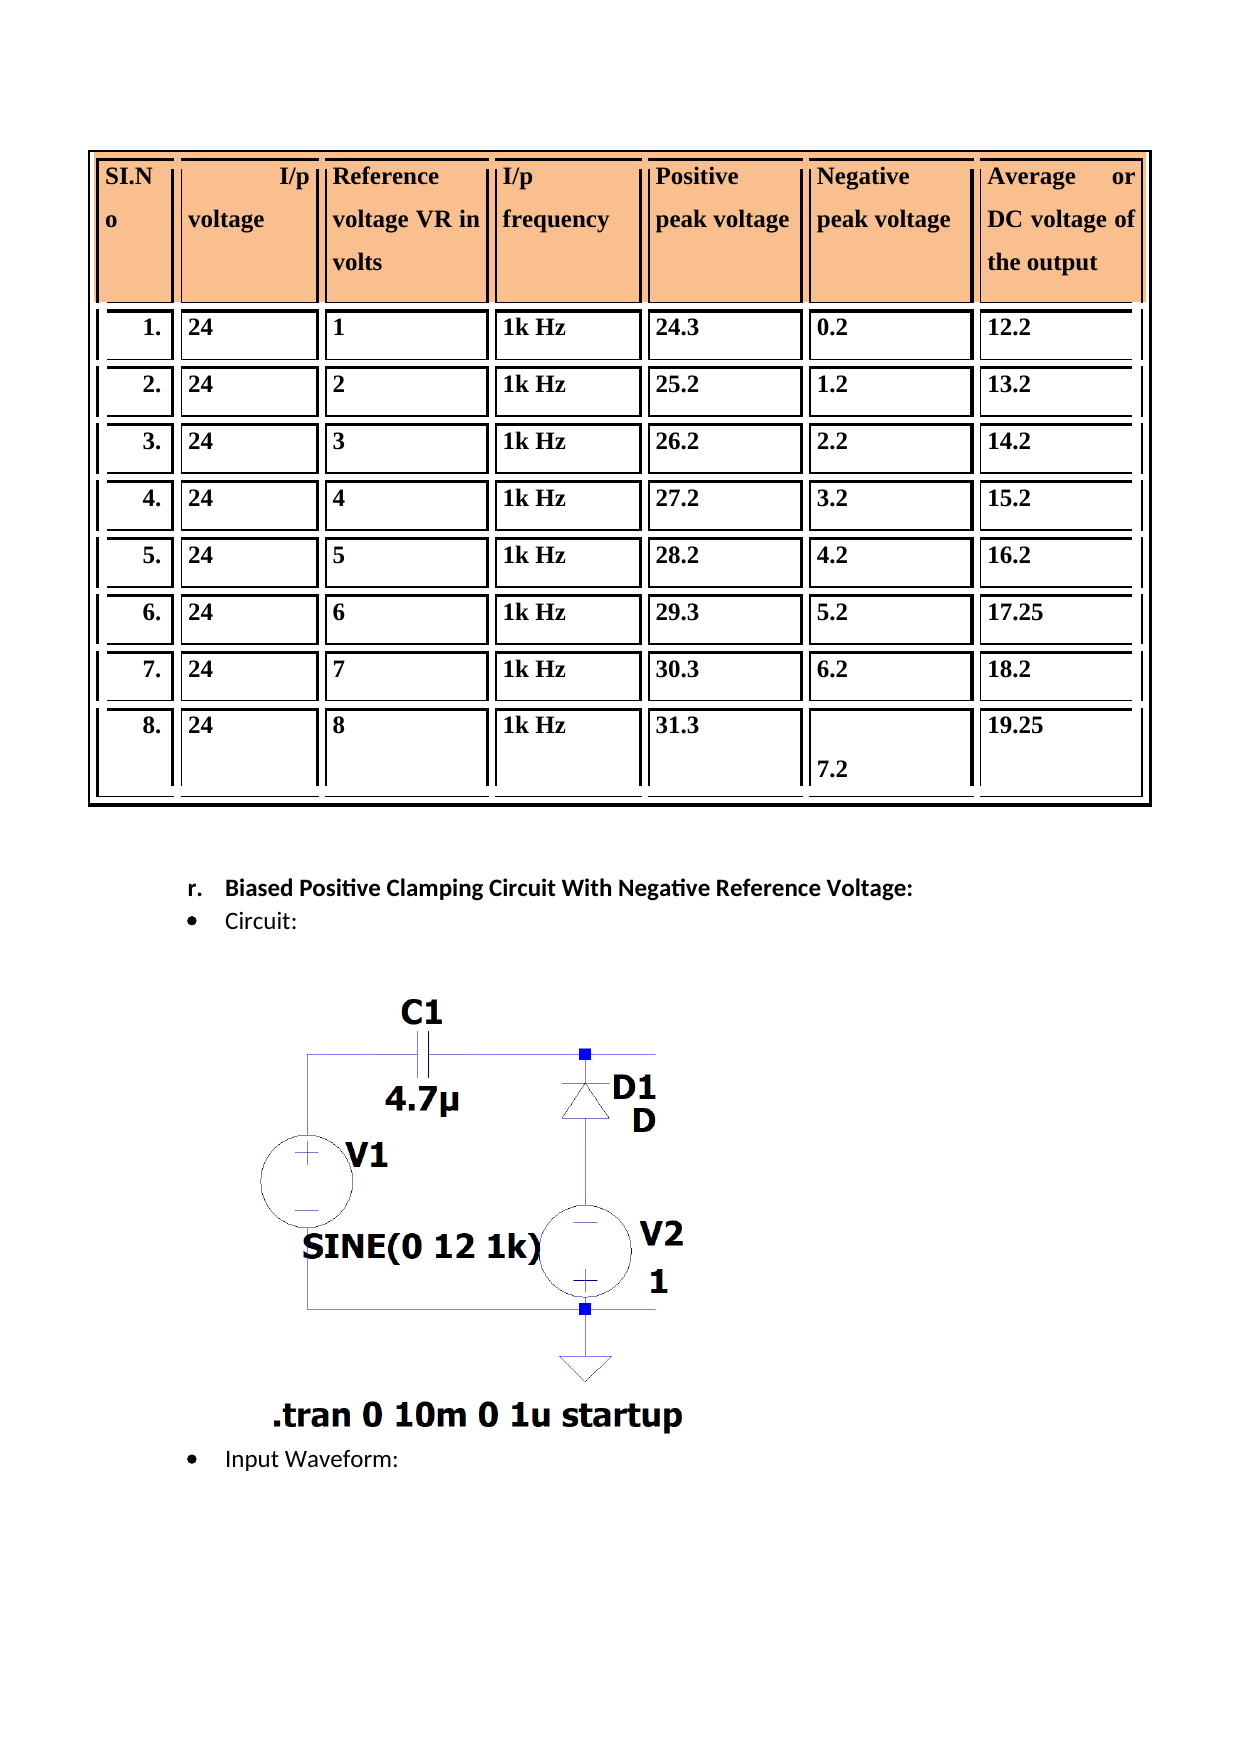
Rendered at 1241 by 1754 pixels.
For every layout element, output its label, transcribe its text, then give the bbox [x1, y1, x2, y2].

table_cell 7.2 [805, 700, 976, 796]
table_cell 15.2 [976, 472, 1146, 529]
table_cell 24 [177, 643, 321, 700]
table_cell 27.2 [644, 472, 805, 529]
table_cell 1k Hz [491, 586, 644, 643]
table_cell 4 [321, 472, 491, 529]
picture [225, 971, 718, 1442]
table_cell 6 [321, 586, 491, 643]
table_cell 6.2 [805, 643, 976, 700]
table_cell 1k Hz [491, 643, 644, 700]
list Circuit: [187, 905, 1090, 936]
table_header Negative peak voltage [805, 152, 976, 302]
table_cell 14.2 [976, 415, 1146, 472]
table_cell 1k Hz [491, 529, 644, 586]
table_cell 26.2 [644, 415, 805, 472]
table_cell 1k Hz [491, 359, 644, 415]
list Biased Positive Clamping Circuit With Negative Reference Voltage: [187, 872, 1090, 903]
table_cell [94, 302, 177, 358]
table_cell 1.2 [805, 359, 976, 415]
table_cell 2 [321, 359, 491, 415]
table_cell 1k Hz [491, 472, 644, 529]
table_cell 3 [321, 415, 491, 472]
table_cell [94, 586, 177, 643]
table_cell 8 [321, 700, 491, 796]
table_cell 19.25 [976, 700, 1146, 796]
table_cell 13.2 [976, 359, 1146, 415]
table_cell 3.2 [805, 472, 976, 529]
table_cell 1k Hz [491, 302, 644, 358]
table_header I/p frequency [491, 152, 644, 302]
table_cell [94, 359, 177, 415]
table_cell 24 [177, 302, 321, 358]
table_cell 25.2 [644, 359, 805, 415]
table_cell 1k Hz [491, 700, 644, 796]
table_cell 5.2 [805, 586, 976, 643]
table_cell 1k Hz [491, 415, 644, 472]
table_cell 24 [177, 359, 321, 415]
table_cell 1 [321, 302, 491, 358]
table_cell 4.2 [805, 529, 976, 586]
table_cell 24 [177, 586, 321, 643]
table_cell 24.3 [644, 302, 805, 358]
table_cell 24 [177, 529, 321, 586]
table_cell 2.2 [805, 415, 976, 472]
table_cell [94, 472, 177, 529]
table_header Positive peak voltage [644, 152, 805, 302]
table_cell [94, 529, 177, 586]
table_cell [94, 643, 177, 700]
table_cell 28.2 [644, 529, 805, 586]
table_header Reference voltage VR in volts [321, 152, 491, 302]
table_cell 5 [321, 529, 491, 586]
table_header SI.No [94, 152, 177, 302]
table_cell 12.2 [976, 302, 1146, 358]
table_cell 18.2 [976, 643, 1146, 700]
table_cell [94, 700, 177, 796]
table_cell 17.25 [976, 586, 1146, 643]
table_cell 30.3 [644, 643, 805, 700]
table_cell 7 [321, 643, 491, 700]
table_cell 24 [177, 415, 321, 472]
table_header I/p voltage [177, 152, 321, 302]
table_cell 29.3 [644, 586, 805, 643]
table_cell 16.2 [976, 529, 1146, 586]
table_header Average or DC voltage of the output [976, 152, 1146, 302]
table_cell 24 [177, 472, 321, 529]
table_cell [94, 415, 177, 472]
table_cell 0.2 [805, 302, 976, 358]
list Input Waveform: [187, 1443, 1090, 1474]
table_cell 31.3 [644, 700, 805, 796]
table_cell 24 [177, 700, 321, 796]
